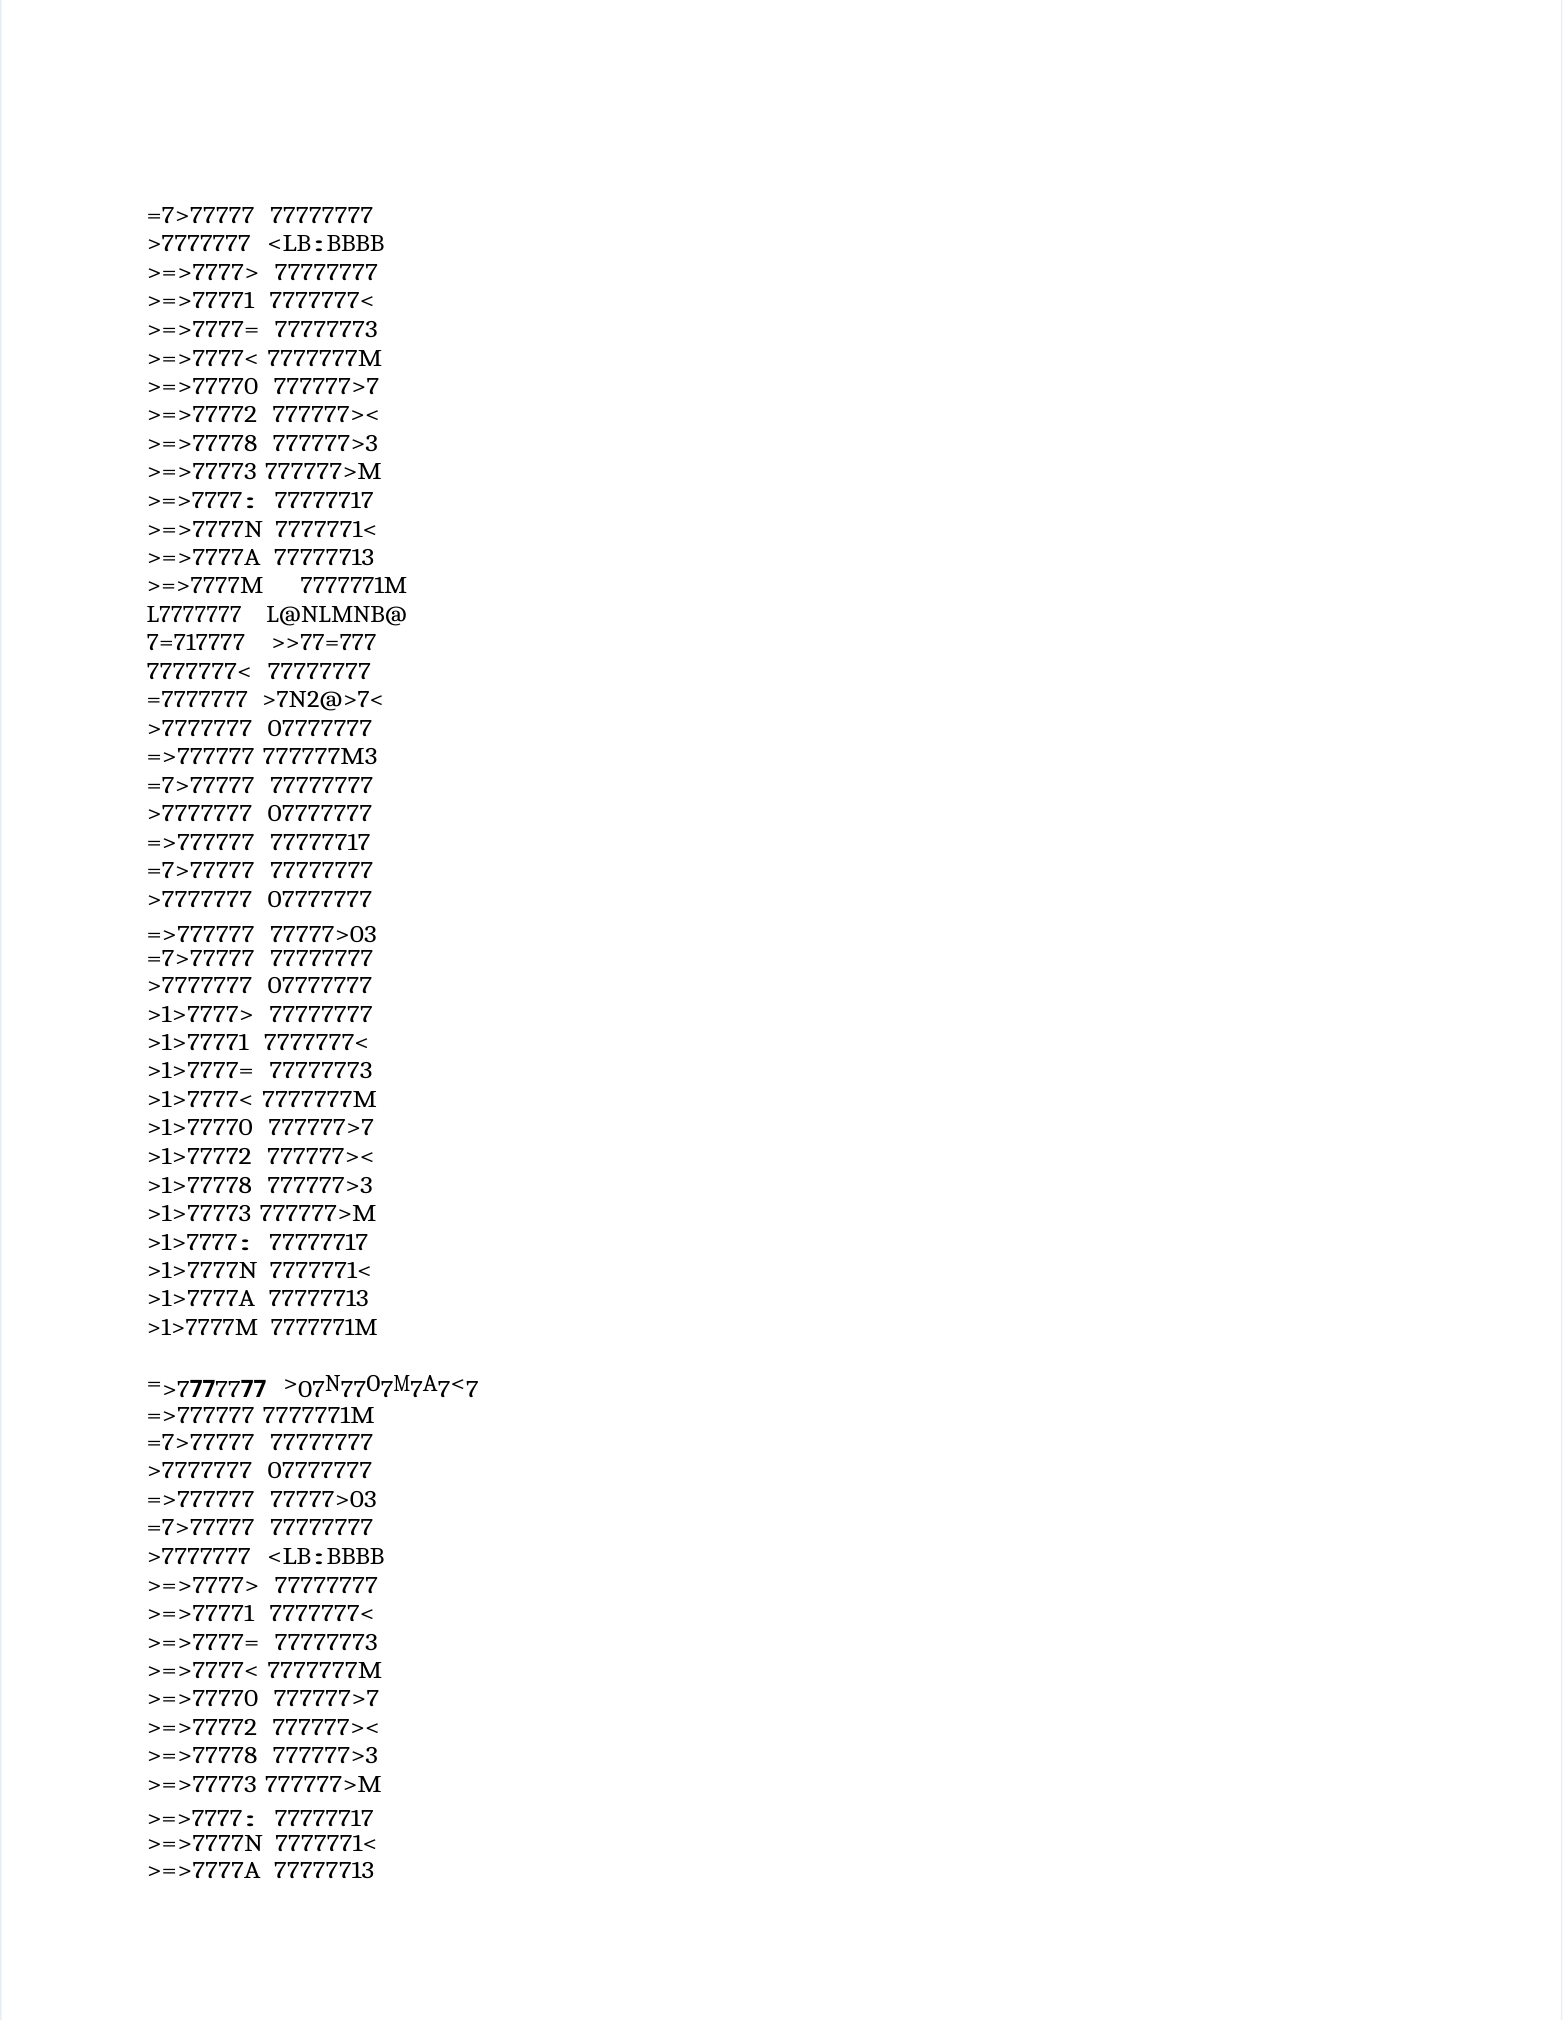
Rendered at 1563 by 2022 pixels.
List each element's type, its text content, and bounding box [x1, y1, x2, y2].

text >7777777 07777777 [146, 800, 1339, 828]
text =7>77777 77777777 [146, 948, 1339, 971]
text >1>7777< 7777777M [146, 1086, 1339, 1113]
text >=>77771 7777777< [146, 1600, 1339, 1627]
text >1>77770 777777>7 [146, 1114, 1339, 1142]
text >=>77773 777777>M [146, 1771, 1339, 1798]
text >1>77771 7777777< [146, 1029, 1339, 1056]
text =>777777 7777771M [146, 1406, 1339, 1428]
text >7777777 07777777 [146, 885, 1339, 913]
text >=>7777= 77777773 [146, 1628, 1339, 1656]
text =>777777 77777>03 [146, 1486, 1339, 1513]
text =7>77777 77777777 [146, 1429, 1339, 1456]
text =>7777777 >07N7707M7A7<7 [146, 1365, 1339, 1406]
text >1>77772 777777>< [146, 1143, 1339, 1171]
text =7>77777 77777777 [146, 1514, 1339, 1542]
text >=>7777N 7777771< [146, 1832, 1339, 1856]
text >1>7777= 77777773 [146, 1057, 1339, 1085]
text >1>77778 777777>3 [146, 1172, 1339, 1199]
text >=>77778 777777>3 [146, 1742, 1339, 1770]
text >=>77772 777777>< [146, 401, 1339, 429]
text >7777777 <LB:BBBB [146, 1543, 1339, 1571]
text >=>77772 777777>< [146, 1713, 1339, 1741]
text >=>7777M 7777771M L7777777 L@NLMNB@ 7=717777 >>77=777 [146, 572, 407, 657]
text >7777777 <LB:BBBB [146, 230, 1339, 258]
text >=>7777: 77777717 [146, 487, 1339, 514]
text >=>7777A 77777713 [146, 544, 1339, 572]
text >=>7777< 7777777M [146, 1657, 1339, 1684]
text >1>7777: 77777717 [146, 1228, 1339, 1256]
text =7>77777 77777777 [146, 772, 1339, 799]
text >7777777 07777777 [146, 972, 1339, 999]
text >=>77770 777777>7 [146, 373, 1339, 401]
text >=>7777A 77777713 [146, 1857, 1339, 1885]
text >1>7777N 7777771< [146, 1257, 1339, 1284]
text >1>7777M 7777771M [146, 1313, 1339, 1341]
text >=>77773 777777>M [146, 458, 1339, 486]
text >=>7777= 77777773 [146, 316, 1339, 343]
text =>777777 777777M3 [146, 743, 1339, 771]
text >=>7777> 77777777 [146, 259, 1339, 287]
text =>777777 77777717 [146, 828, 1339, 856]
text >1>7777> 77777777 [146, 1001, 1339, 1028]
text >7777777 07777777 [146, 714, 1339, 742]
text =7>77777 77777777 [146, 202, 1339, 230]
text >=>7777< 7777777M [146, 344, 1339, 372]
text >=>77771 7777777< [146, 287, 1339, 315]
text =7777777 >7N2@>7< [146, 686, 1339, 713]
text >=>7777N 7777771< [146, 516, 1339, 543]
text =7>77777 77777777 [146, 857, 1339, 884]
text >=>77778 777777>3 [146, 430, 1339, 458]
text >=>7777> 77777777 [146, 1572, 1339, 1599]
text >=>77770 777777>7 [146, 1685, 1339, 1713]
text =>777777 77777>03 [146, 924, 1339, 948]
text >7777777 07777777 [146, 1457, 1339, 1485]
text >1>77773 777777>M [146, 1200, 1339, 1227]
text >=>7777: 77777717 [146, 1807, 1339, 1832]
text 7777777< 77777777 [146, 658, 1339, 685]
text >1>7777A 77777713 [146, 1285, 1339, 1313]
